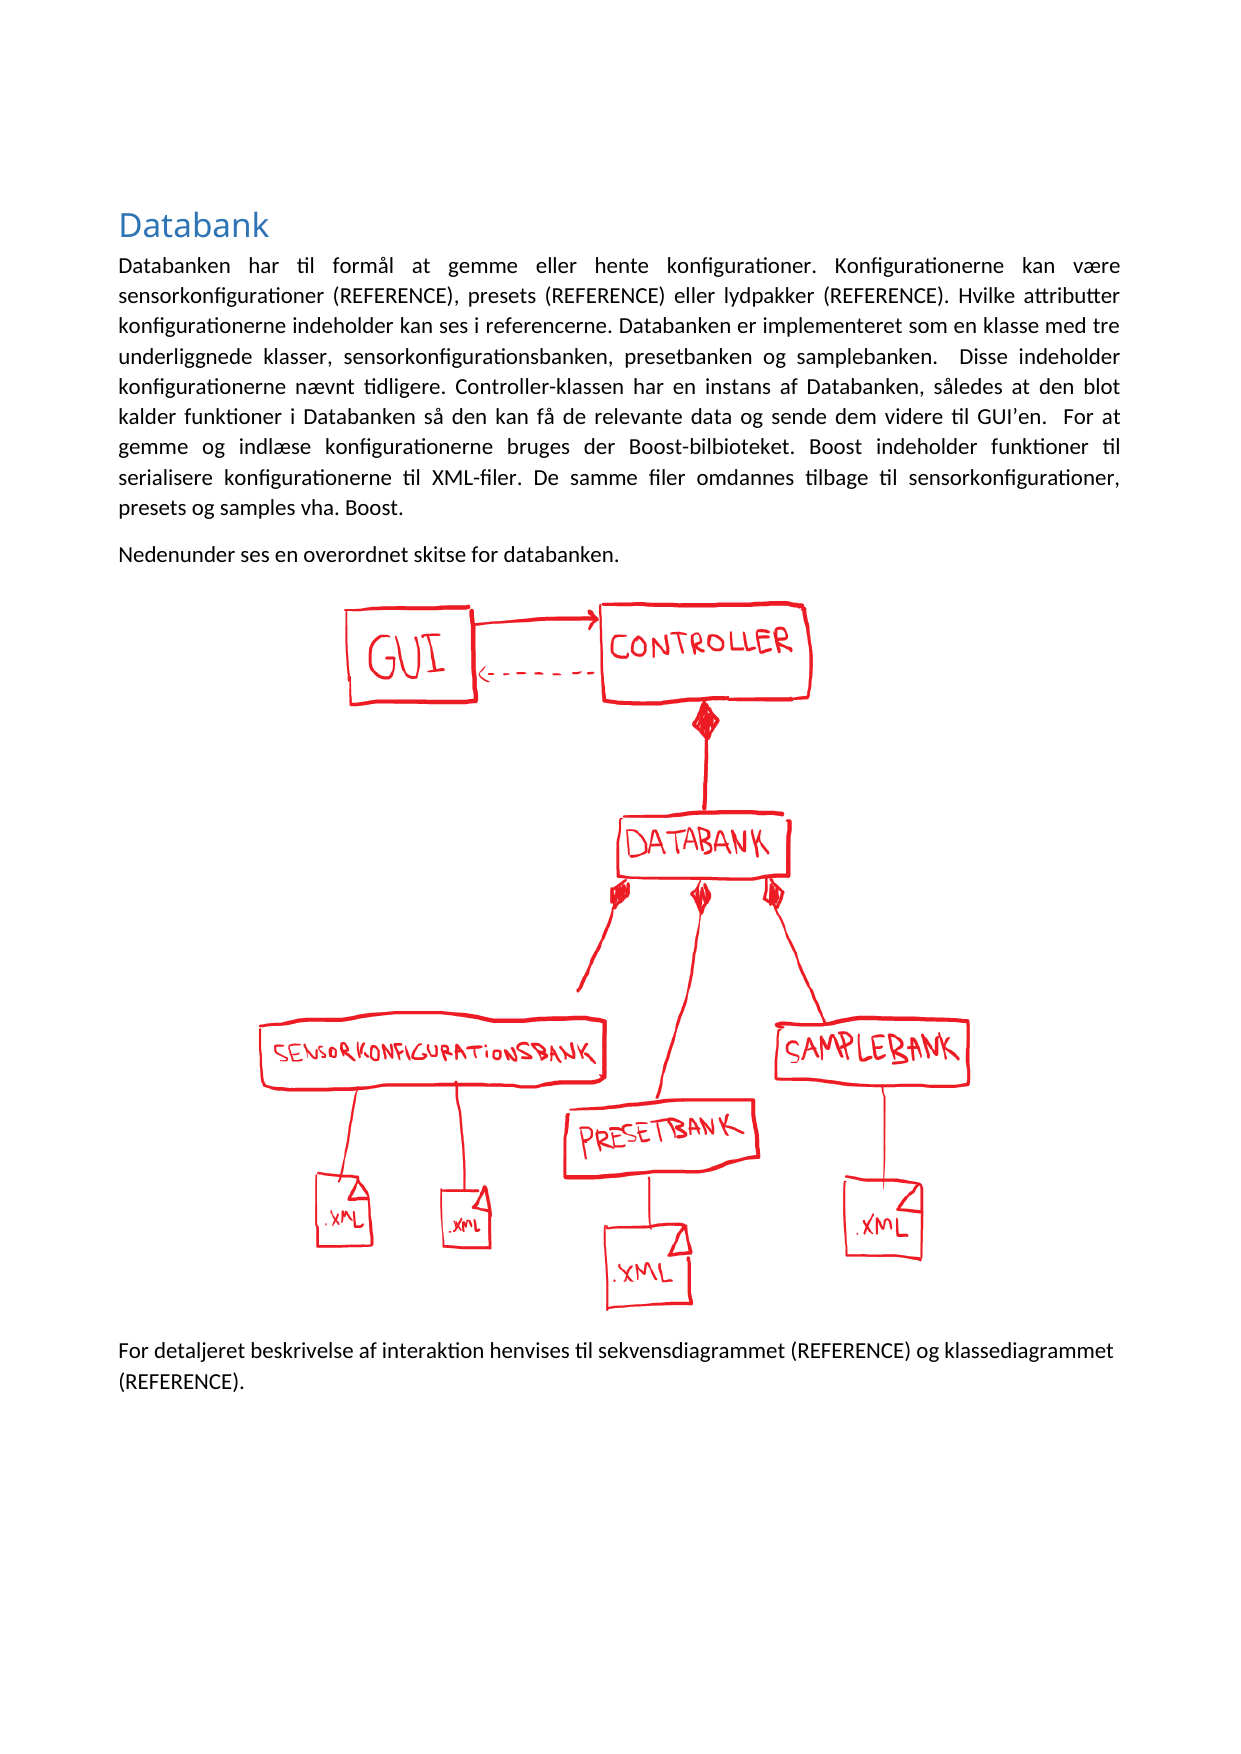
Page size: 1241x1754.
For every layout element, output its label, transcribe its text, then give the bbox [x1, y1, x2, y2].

picture [185, 586, 1055, 1318]
text Databanken har til formål at gemme eller hente konfigurationer. Konfigurationerne kan være sensorkonfigurationer (REFERENCE), presets (REFERENCE) eller lydpakker (REFERENCE). Hvilke attributter konfigurationerne indeholder kan ses i referencerne. Databanken er implementeret som en klasse med tre underliggnede klasser, sensorkonfigurationsbanken, presetbanken og samplebanken. Disse indeholder konfigurationerne nævnt tidligere. Controller-klassen har en instans af Databanken, således at den blot kalder funktioner i Databanken så den kan få de relevante data og sende dem videre til GUI’en. For at gemme og indlæse konfigurationerne bruges der Boost-bilbioteket. Boost indeholder funktioner til serialisere konfigurationerne til XML-filer. De samme filer omdannes tilbage til sensorkonfigurationer, presets og samples vha. Boost. [118, 251, 1122, 521]
subtitle Databank [118, 202, 1122, 248]
text Nedenunder ses en overordnet skitse for databanken. [118, 540, 1122, 568]
text For detaljeret beskrivelse af interaktion henvises til sekvensdiagrammet (REFERENCE) og klassediagrammet (REFERENCE). [118, 1337, 1122, 1395]
